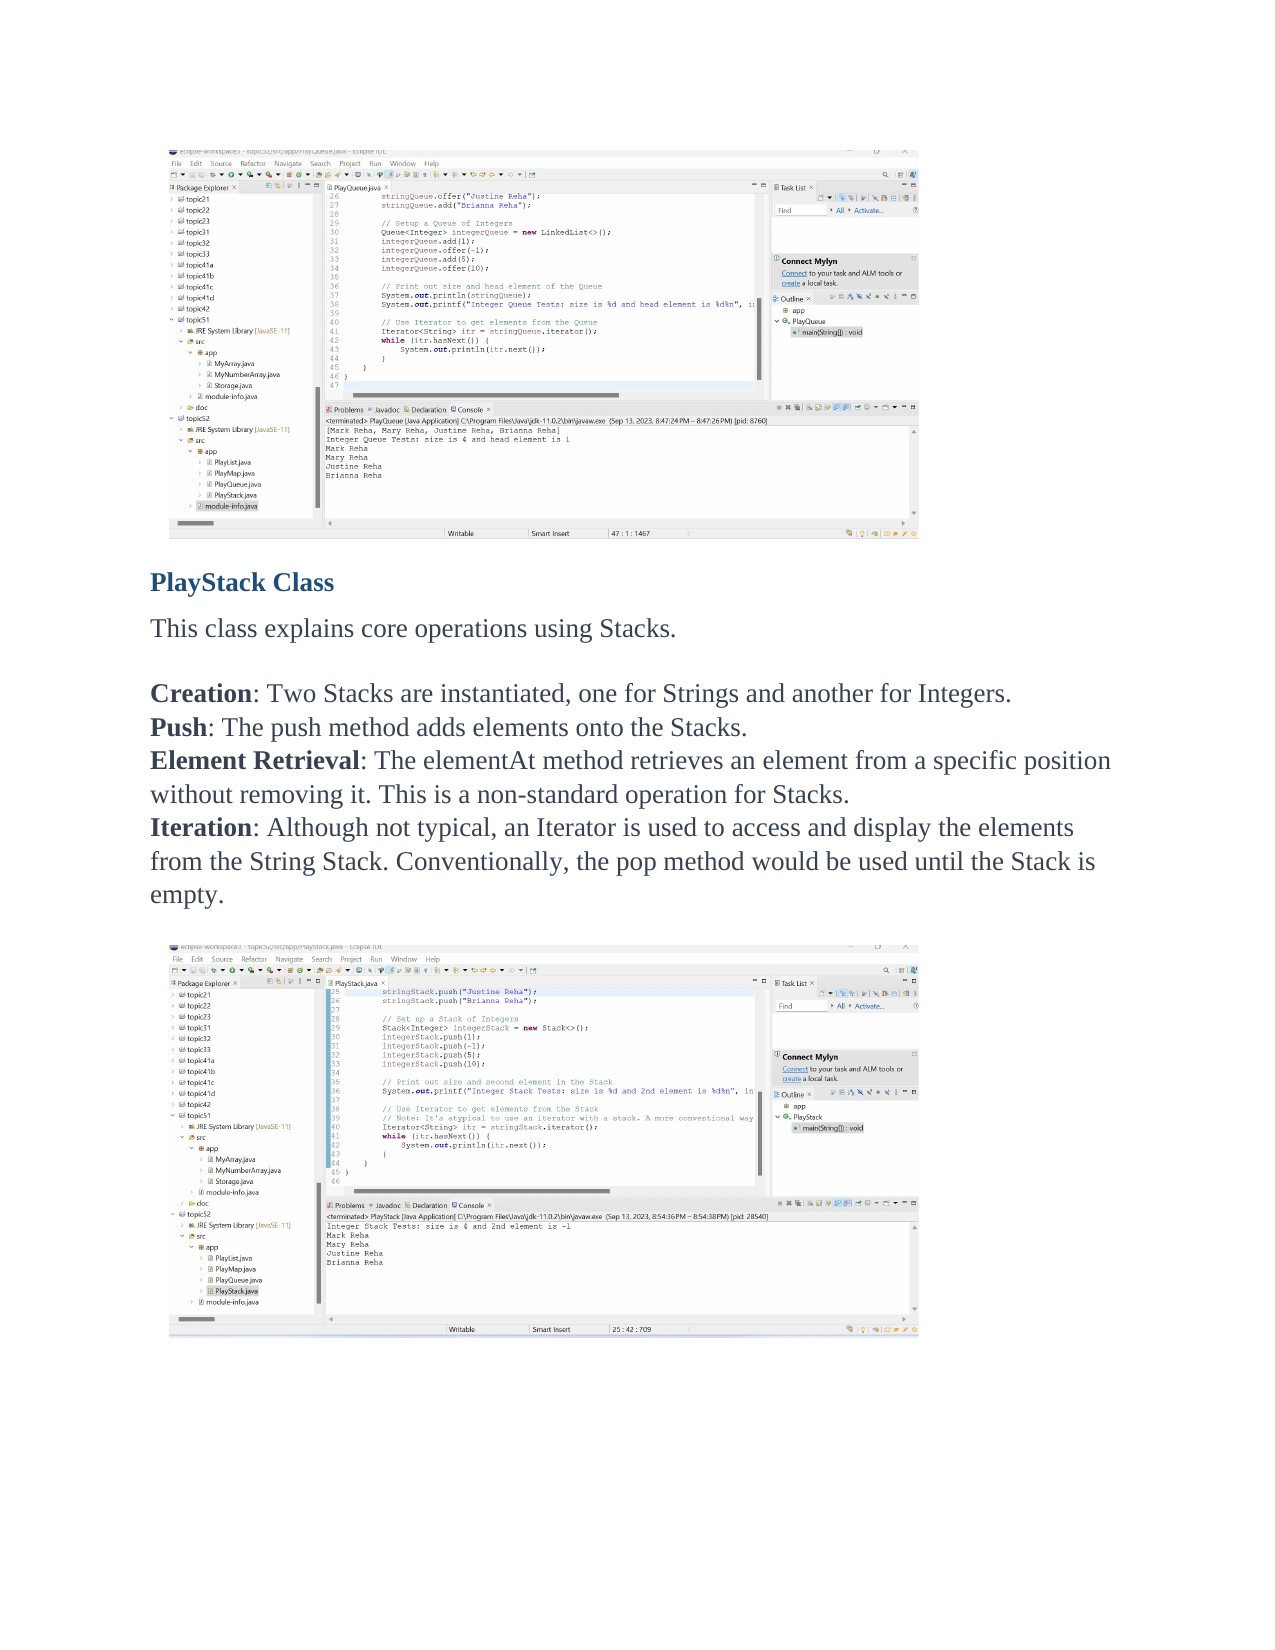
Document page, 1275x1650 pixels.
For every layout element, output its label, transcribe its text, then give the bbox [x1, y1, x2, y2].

text Iteration: Although not typical, an Iterator is used to access and display the elements from the String Stack. Conventionally, the pop method would be used until the Stack is empty. [150, 811, 1125, 909]
text Push: The push method adds elements onto the Stacks. [150, 711, 1125, 742]
text Creation: Two Stacks are instantiated, one for Strings and another for Integers. [150, 677, 1125, 708]
text This class explains core operations using Stacks. [150, 612, 1125, 643]
text Element Retrieval: The elementAt method retrieves an element from a specific position without removing it. This is a non-standard operation for Stacks. [150, 744, 1125, 809]
subtitle PlayStack Class [150, 566, 1125, 597]
